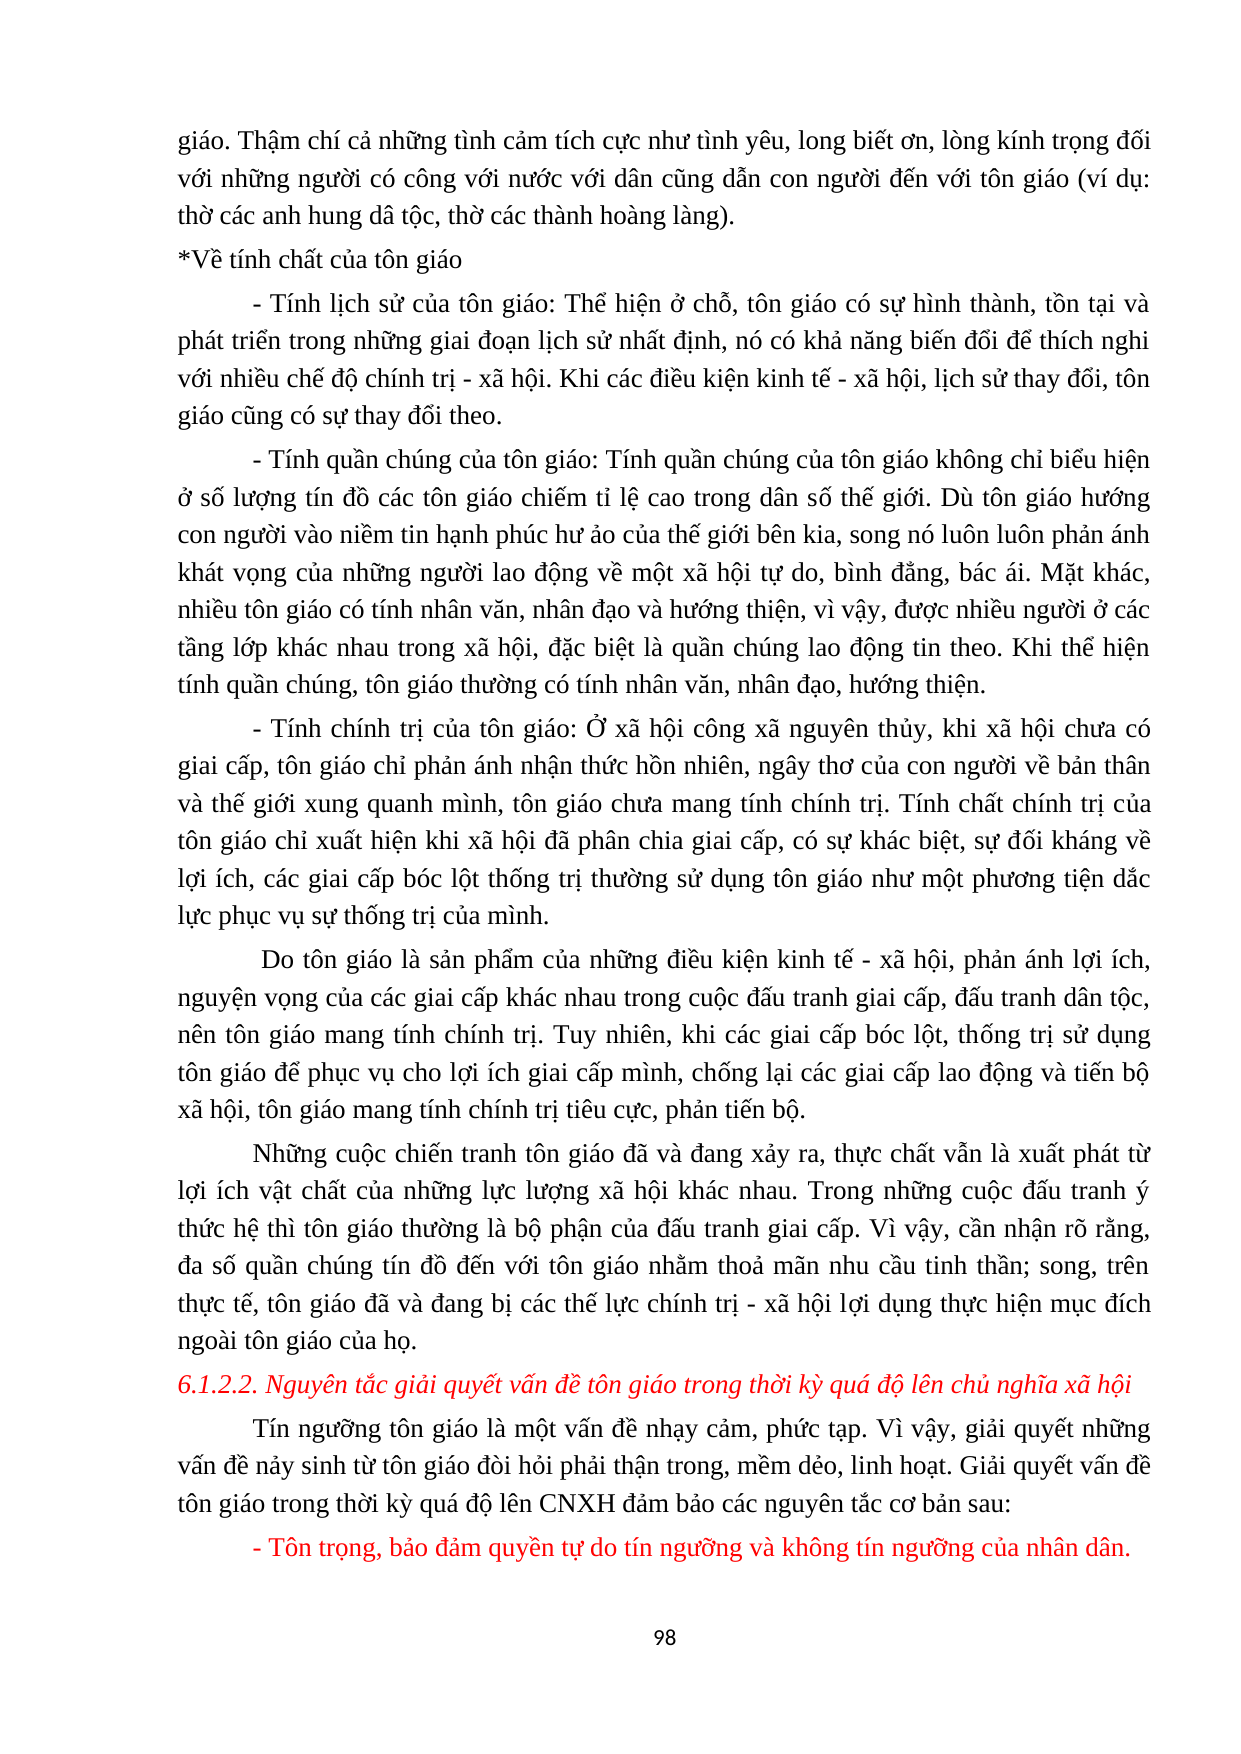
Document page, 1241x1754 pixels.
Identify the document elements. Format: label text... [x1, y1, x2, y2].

text - Tính chính trị của tôn giáo: Ở xã hội công xã nguyên thủy, khi xã hội chưa có giai cấp, tôn giáo chỉ phản ánh nhận thức hồn nhiên, ngây thơ của con người về bản thân và thế giới xung quanh mình, tôn giáo chưa mang tính chính trị. Tính chất chính trị của tôn giáo chỉ xuất hiện khi xã hội đã phân chia giai cấp, có sự khác biệt, sự đối kháng về lợi ích, các giai cấp bóc lột thống trị thường sử dụng tôn giáo như một phương tiện dắc lực phục vụ sự thống trị của mình. [177, 706, 1152, 931]
text - Tôn trọng, bảo đảm quyền tự do tín ngưỡng và không tín ngưỡng của nhân dân. [177, 1524, 1152, 1562]
text Tín ngưỡng tôn giáo là một vấn đề nhạy cảm, phức tạp. Vì vậy, giải quyết những vấn đề nảy sinh từ tôn giáo đòi hỏi phải thận trong, mềm dẻo, linh hoạt. Giải quyết vấn đề tôn giáo trong thời kỳ quá độ lên CNXH đảm bảo các nguyên tắc cơ bản sau: [177, 1406, 1152, 1518]
text Do tôn giáo là sản phẩm của những điều kiện kinh tế - xã hội, phản ánh lợi ích, nguyện vọng của các giai cấp khác nhau trong cuộc đấu tranh giai cấp, đấu tranh dân tộc, nên tôn giáo mang tính chính trị. Tuy nhiên, khi các giai cấp bóc lột, thống trị sử dụng tôn giáo để phục vụ cho lợi ích giai cấp mình, chống lại các giai cấp lao động và tiến bộ xã hội, tôn giáo mang tính chính trị tiêu cực, phản tiến bộ. [177, 937, 1152, 1124]
text - Tính lịch sử của tôn giáo: Thể hiện ở chỗ, tôn giáo có sự hình thành, tồn tại và phát triển trong những giai đoạn lịch sử nhất định, nó có khả năng biến đổi để thích nghi với nhiều chế độ chính trị - xã hội. Khi các điều kiện kinh tế - xã hội, lịch sử thay đổi, tôn giáo cũng có sự thay đổi theo. [177, 281, 1152, 431]
text Những cuộc chiến tranh tôn giáo đã và đang xảy ra, thực chất vẫn là xuất phát từ lợi ích vật chất của những lực lượng xã hội khác nhau. Trong những cuộc đấu tranh ý thức hệ thì tôn giáo thường là bộ phận của đấu tranh giai cấp. Vì vậy, cần nhận rõ rằng, đa số quần chúng tín đồ đến với tôn giáo nhằm thoả mãn nhu cầu tinh thần; song, trên thực tế, tôn giáo đã và đang bị các thế lực chính trị - xã hội lợi dụng thực hiện mục đích ngoài tôn giáo của họ. [177, 1131, 1152, 1356]
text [177, 118, 1152, 231]
text *Về tính chất của tôn giáo [177, 237, 1152, 274]
text - Tính quần chúng của tôn giáo: Tính quần chúng của tôn giáo không chỉ biểu hiện ở số lượng tín đồ các tôn giáo chiếm tỉ lệ cao trong dân số thế giới. Dù tôn giáo hướng con người vào niềm tin hạnh phúc hư ảo của thế giới bên kia, song nó luôn luôn phản ánh khát vọng của những người lao động về một xã hội tự do, bình đẳng, bác ái. Mặt khác, nhiều tôn giáo có tính nhân văn, nhân đạo và hướng thiện, vì vậy, được nhiều người ở các tầng lớp khác nhau trong xã hội, đặc biệt là quần chúng lao động tin theo. Khi thể hiện tính quần chúng, tôn giáo thường có tính nhân văn, nhân đạo, hướng thiện. [177, 437, 1152, 699]
text 6.1.2.2. Nguyên tắc giải quyết vấn đề tôn giáo trong thời kỳ quá độ lên chủ nghĩa xã hội [177, 1362, 1152, 1399]
